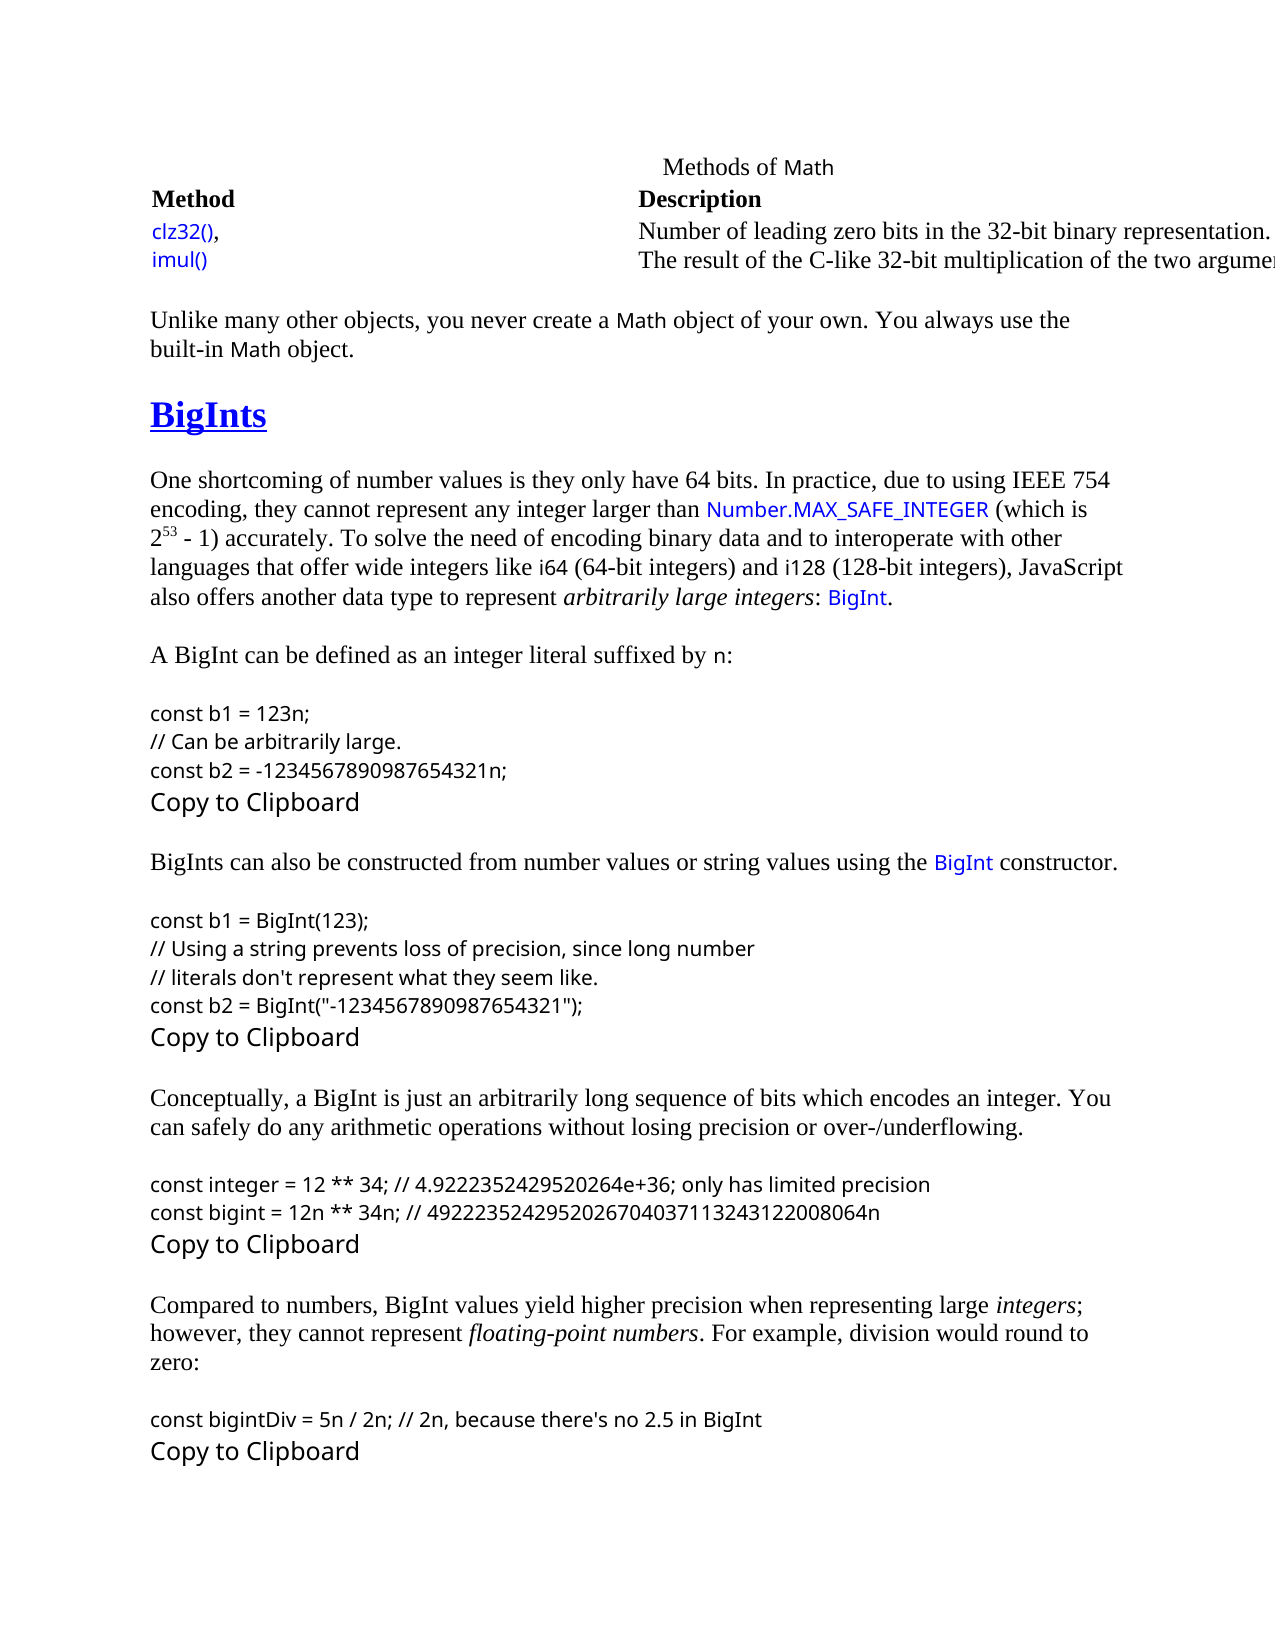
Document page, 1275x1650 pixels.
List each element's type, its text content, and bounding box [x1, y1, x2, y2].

table_cell Method [150, 183, 637, 214]
text const b1 = 123n; [150, 699, 1125, 727]
text const integer = 12 ** 34; // 4.9222352429520264e+36; only has limited precision [150, 1170, 1125, 1198]
text // literals don't represent what they seem like. [150, 963, 1125, 991]
text BigInts can also be constructed from number values or string values using the BigInt constructor. [150, 847, 1125, 877]
text const bigint = 12n ** 34n; // 4922235242952026704037113243122008064n [150, 1198, 1125, 1227]
text BigInts [150, 393, 1125, 436]
text const bigintDiv = 5n / 2n; // 2n, because there's no 2.5 in BigInt [150, 1405, 1125, 1434]
text Conceptually, a BigInt is just an arbitrarily long sequence of bits which encodes an integer. You can safely do any arithmetic operations without losing precision or over-/underflowing. [150, 1083, 1125, 1141]
text const b2 = -1234567890987654321n; [150, 756, 1125, 784]
text const b1 = BigInt(123); [150, 906, 1125, 934]
text Copy to Clipboard [150, 1434, 1125, 1468]
text const b2 = BigInt("-1234567890987654321"); [150, 991, 1125, 1020]
text // Using a string prevents loss of precision, since long number [150, 934, 1125, 963]
text Copy to Clipboard [150, 1227, 1125, 1261]
text Unlike many other objects, you never create a Math object of your own. You always use the built-in Math object. [150, 305, 1125, 364]
text One shortcoming of number values is they only have 64 bits. In practice, due to using IEEE 754 encoding, they cannot represent any integer larger than Number.MAX_SAFE_INTEGER (which is 253 - 1) accurately. To solve the need of encoding binary data and to interoperate with other languages that offer wide integers like i64 (64-bit integers) and i128 (128-bit integers), JavaScript also offers another data type to represent arbitrarily large integers: BigInt. [150, 465, 1125, 611]
table_cell Number of leading zero bits in the 32-bit binary representation. The result of the C-like 32-bit multiplication of the two arguments. [637, 215, 1275, 276]
text Copy to Clipboard [150, 1020, 1125, 1054]
text Compared to numbers, BigInt values yield higher precision when representing large integers; however, they cannot represent floating-point numbers. For example, division would round to zero: [150, 1290, 1125, 1376]
text Copy to Clipboard [150, 784, 1125, 818]
table_header Methods of Math [150, 150, 1275, 183]
table_cell clz32(), imul() [150, 215, 637, 276]
text // Can be arbitrarily large. [150, 727, 1125, 756]
text A BigInt can be defined as an integer literal suffixed by n: [150, 640, 1125, 670]
table_cell Description [637, 183, 1275, 214]
